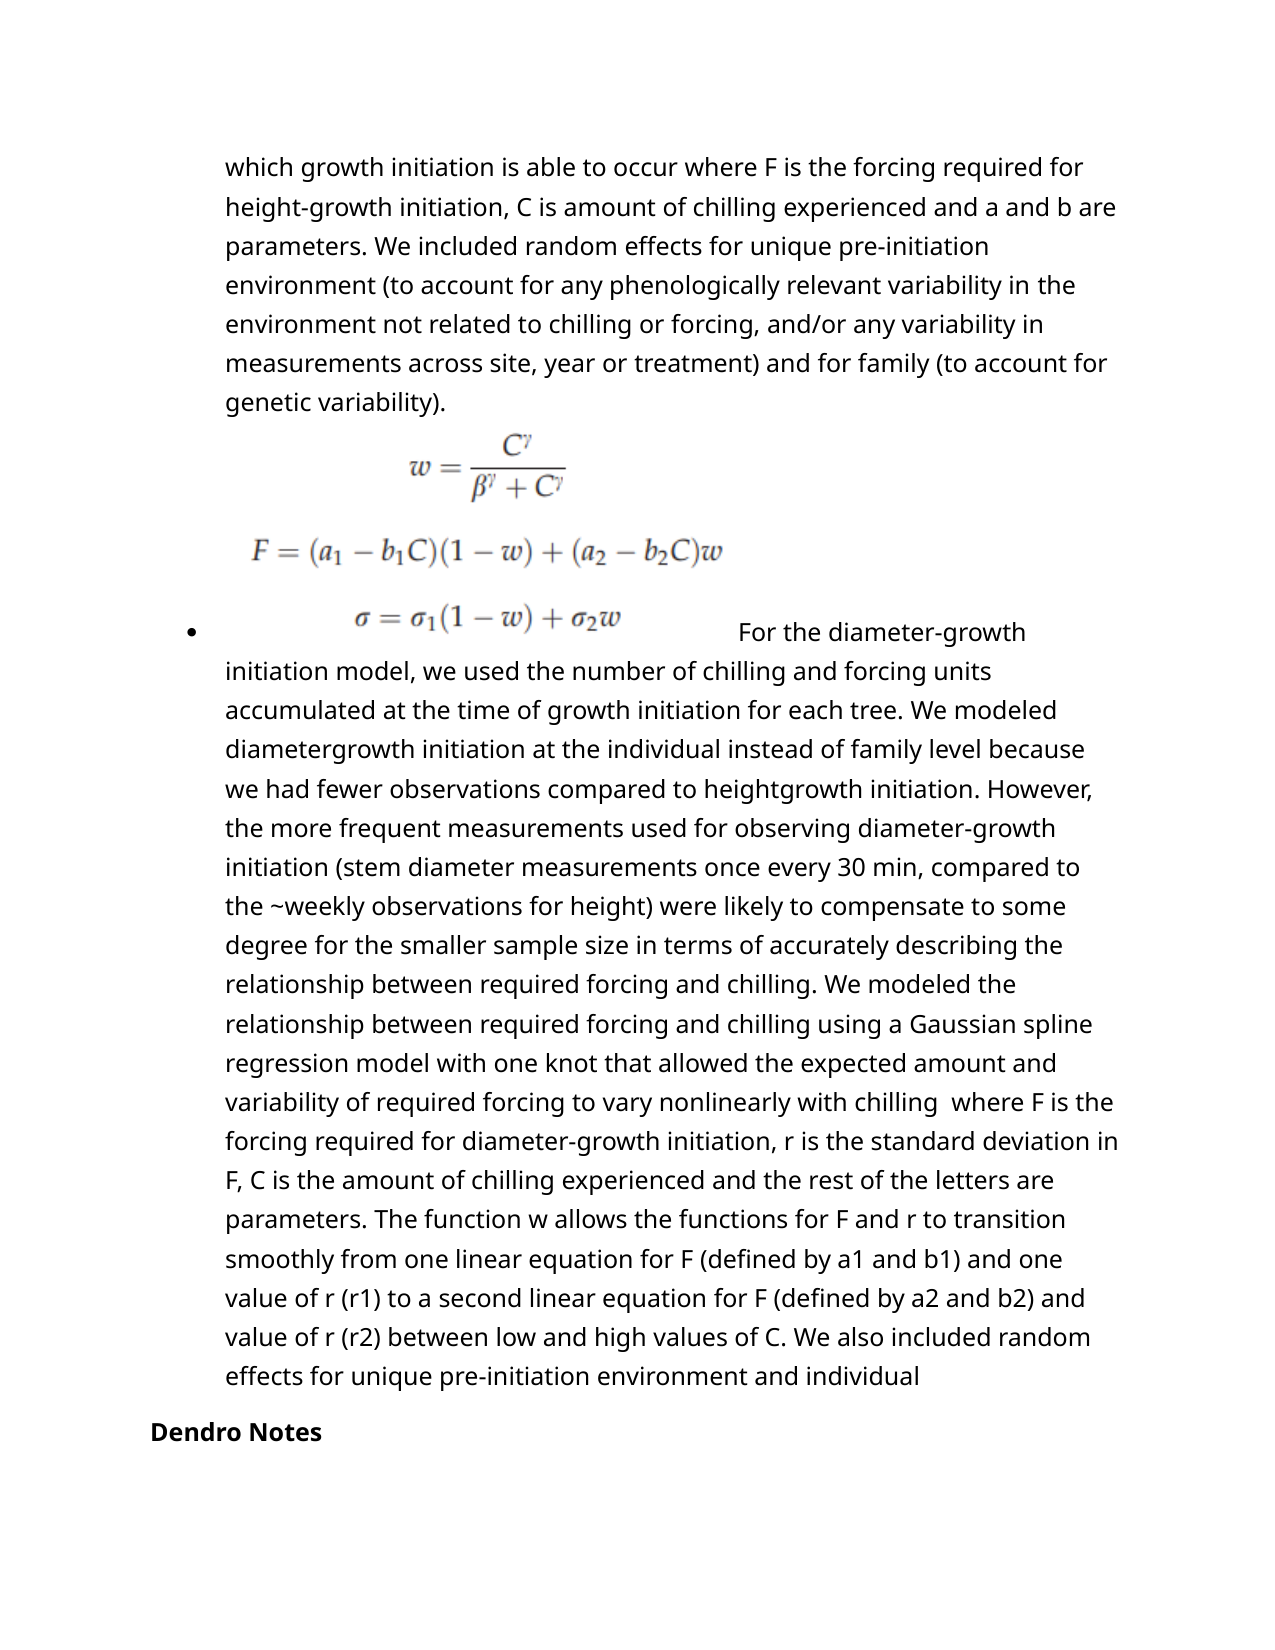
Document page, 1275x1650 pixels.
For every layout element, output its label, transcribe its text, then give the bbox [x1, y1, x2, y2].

picture [225, 424, 732, 642]
list For the diameter-growth initiation model, we used the number of chilling and forcing units accumulated at the time of growth initiation for each tree. We modeled diametergrowth initiation at the individual instead of family level because we had fewer observations compared to heightgrowth initiation. However, the more frequent measurements used for observing diameter-growth initiation (stem diameter measurements once every 30 min, compared to the ~weekly observations for height) were likely to compensate to some degree for the smaller sample size in terms of accurately describing the relationship between required forcing and chilling. We modeled the relationship between required forcing and chilling using a Gaussian spline regression model with one knot that allowed the expected amount and variability of required forcing to vary nonlinearly with chilling where F is the forcing required for diameter-growth initiation, r is the standard deviation in F, C is the amount of chilling experienced and the rest of the letters are parameters. The function w allows the functions for F and r to transition smoothly from one linear equation for F (defined by a1 and b1) and one value of r (r1) to a second linear equation for F (defined by a2 and b2) and value of r (r2) between low and high values of C. We also included random effects for unique pre-initiation environment and individual [187, 424, 1125, 1393]
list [187, 150, 1125, 419]
text Dendro Notes [150, 1414, 1125, 1449]
